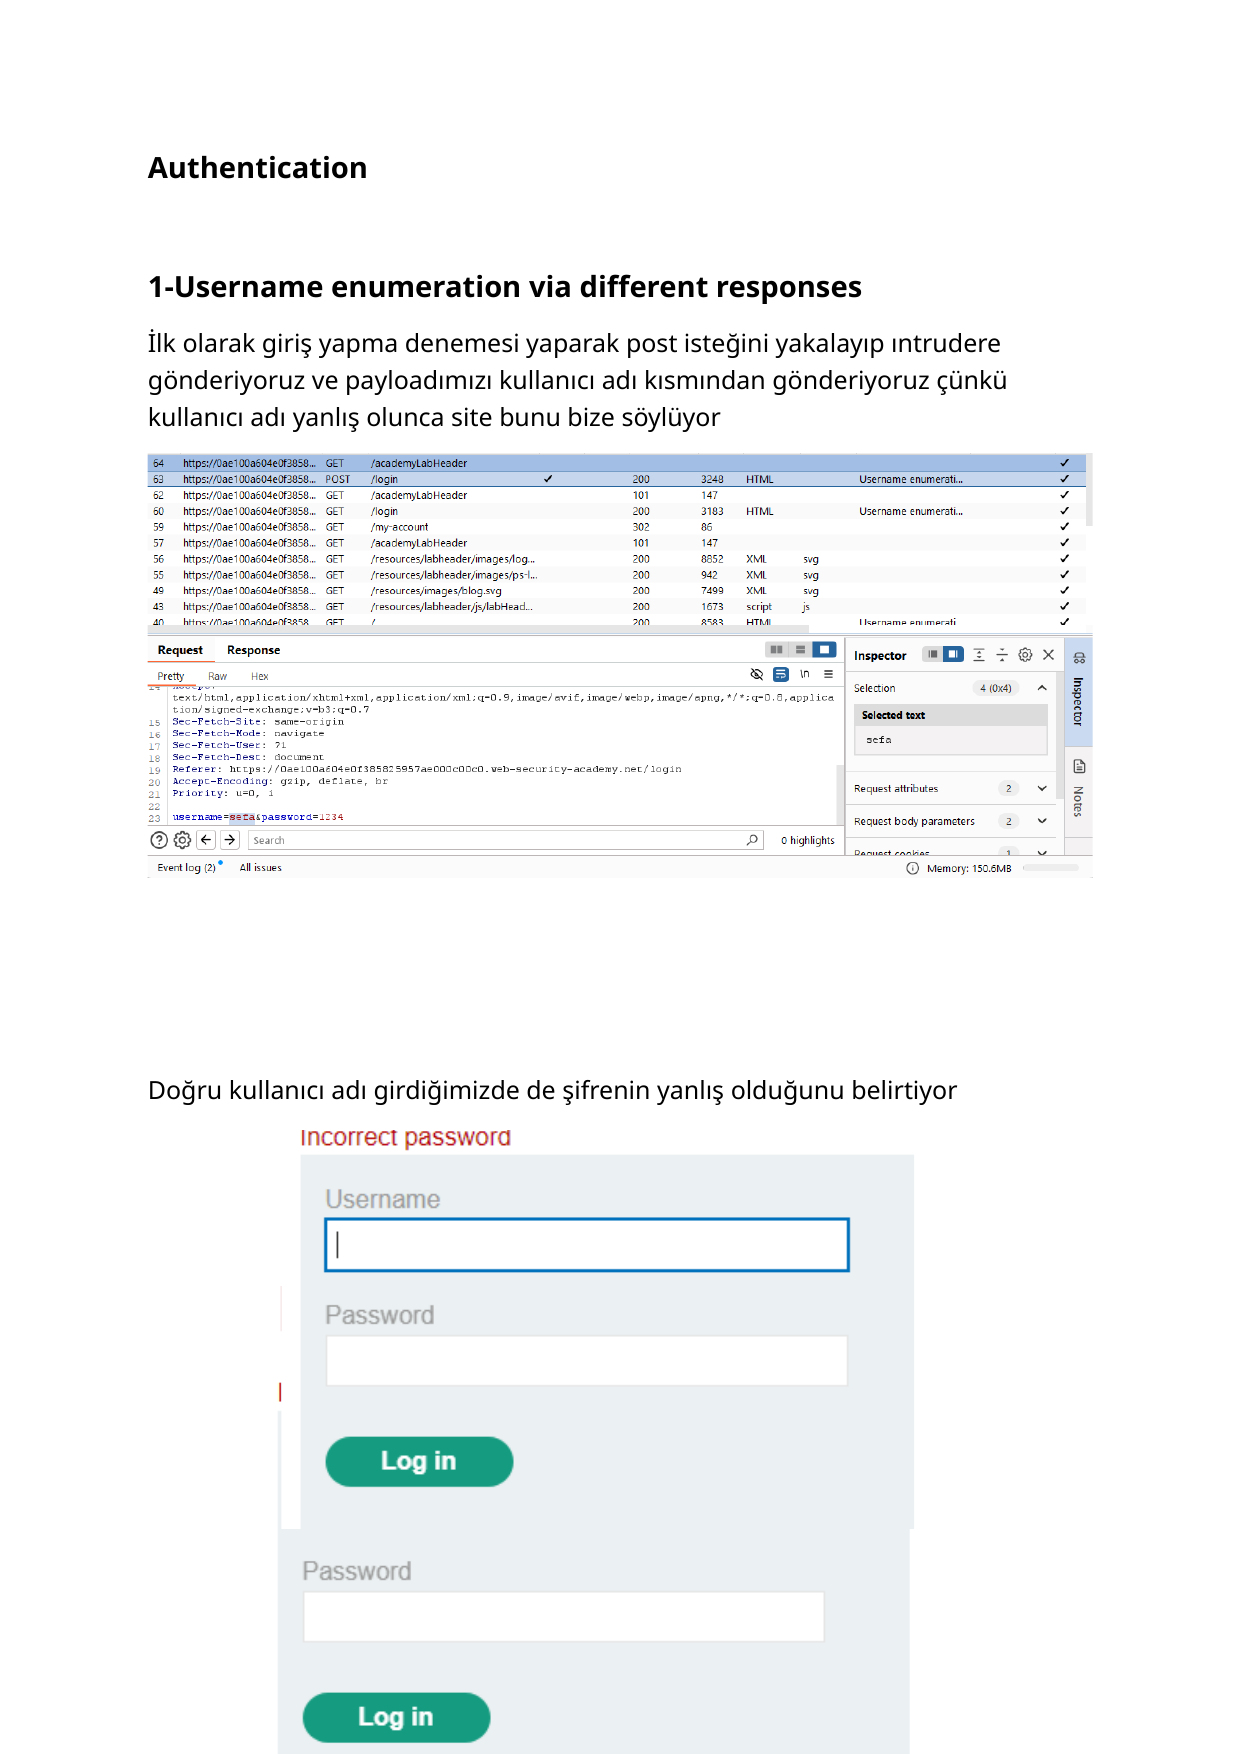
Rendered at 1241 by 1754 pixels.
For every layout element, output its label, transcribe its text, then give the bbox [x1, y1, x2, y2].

text İlk olarak giriş yapma denemesi yaparak post isteğini yakalayıp ıntrudere gönderiyoruz ve payloadımızı kullanıcı adı kısmından gönderiyoruz çünkü kullanıcı adı yanlış olunca site bunu bize söylüyor [148, 326, 1093, 434]
text Authentication [148, 148, 1093, 187]
picture [275, 1130, 915, 1753]
text Doğru kullanıcı adı girdiğimizde de şifrenin yanlış olduğunu belirtiyor [148, 1073, 1093, 1107]
picture [147, 453, 1093, 878]
text 1-Username enumeration via different responses [148, 267, 1093, 306]
